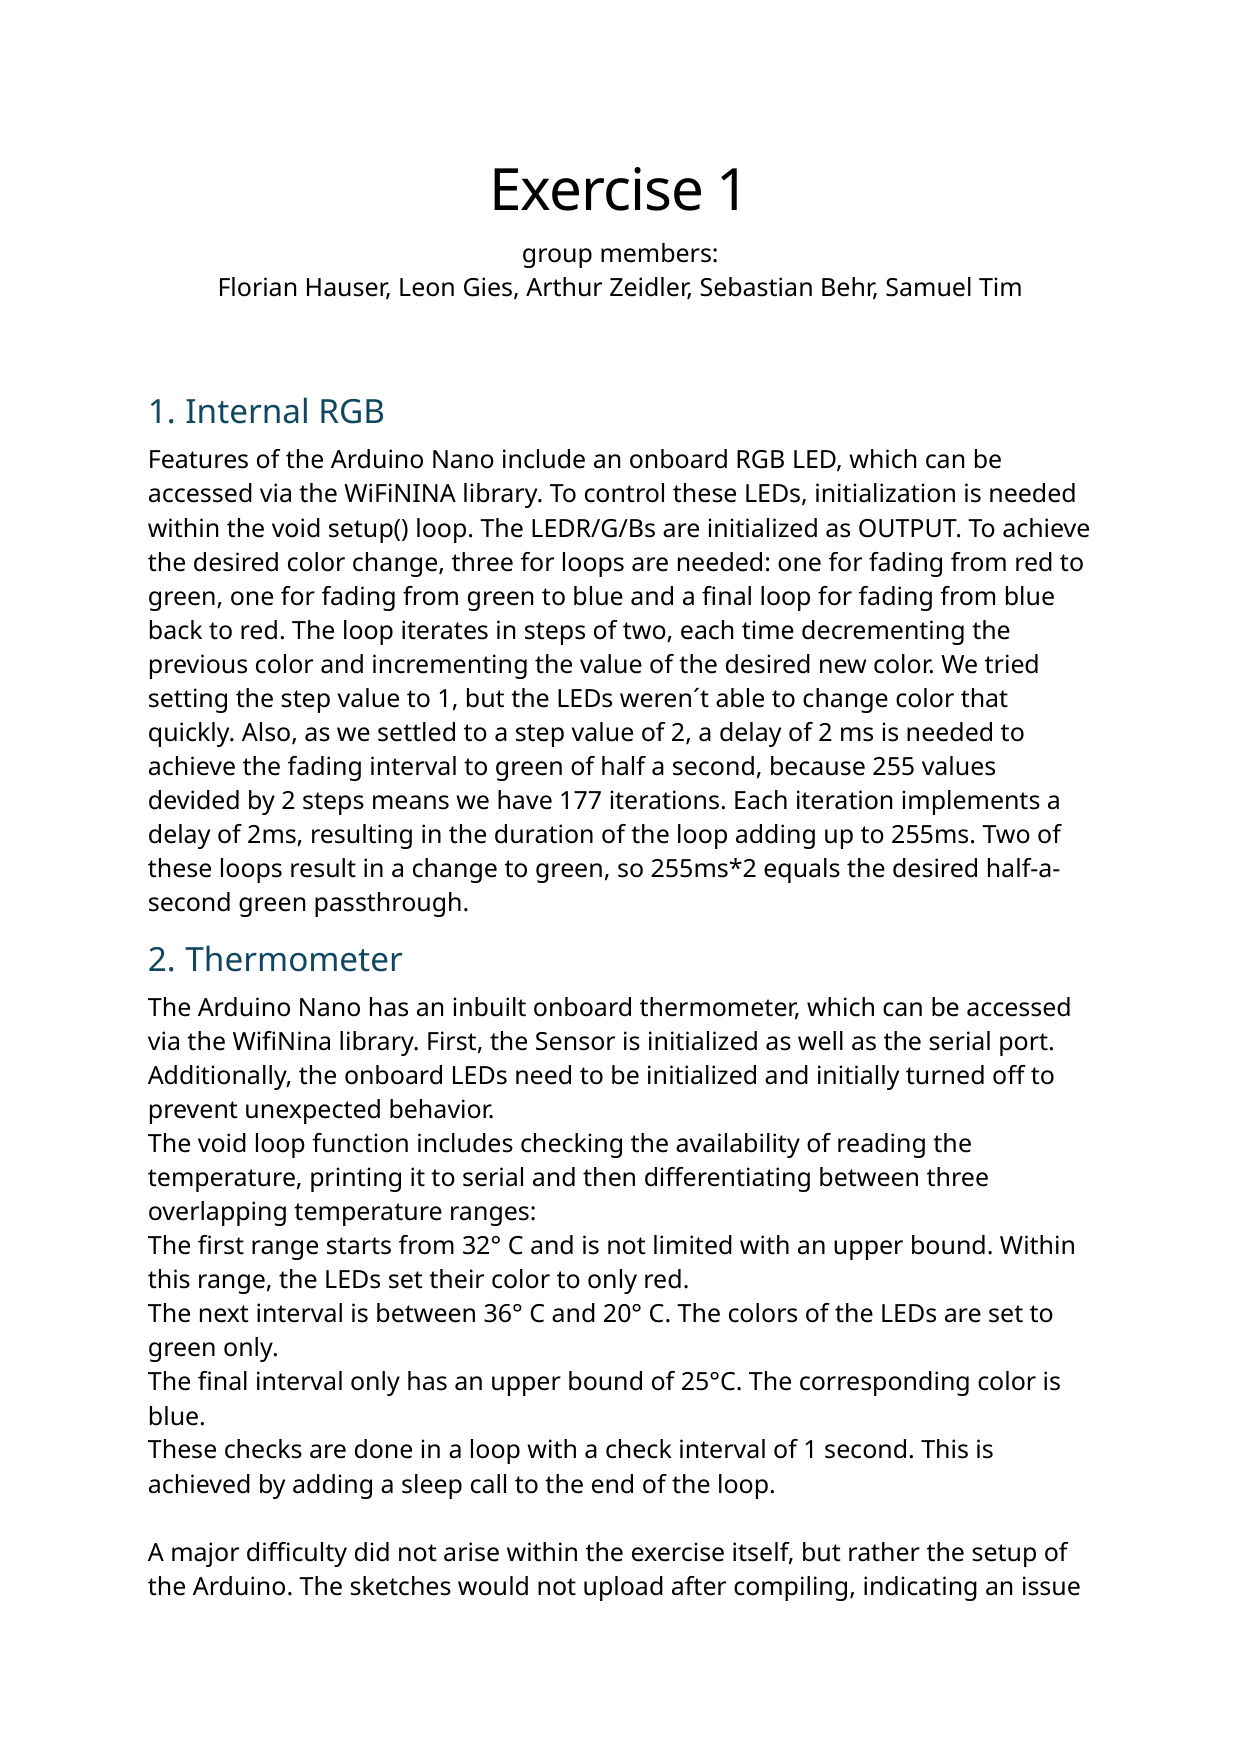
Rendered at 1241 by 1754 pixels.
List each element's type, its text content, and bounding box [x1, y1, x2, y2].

text These checks are done in a loop with a check interval of 1 second. This is achieved by adding a sleep call to the end of the loop. [148, 1432, 1093, 1500]
text Florian Hauser, Leon Gies, Arthur Zeidler, Sebastian Behr, Samuel Tim [148, 269, 1093, 303]
subtitle Internal RGB [148, 388, 1093, 434]
text Additionally, the onboard LEDs need to be initialized and initially turned off to prevent unexpected behavior. [148, 1057, 1093, 1126]
text The first range starts from 32° C and is not limited with an upper bound. Within this range, the LEDs set their color to only red. [148, 1228, 1093, 1296]
text The void loop function includes checking the availability of reading the temperature, printing it to serial and then differentiating between three overlapping temperature ranges: [148, 1126, 1093, 1228]
title Exercise 1 [148, 148, 1093, 227]
text The final interval only has an upper bound of 25°C. The corresponding color is blue. [148, 1364, 1093, 1432]
text The Arduino Nano has an inbuilt onboard thermometer, which can be accessed via the WifiNina library. First, the Sensor is initialized as well as the serial port. [148, 989, 1093, 1057]
text group members: [148, 235, 1093, 269]
text The next interval is between 36° C and 20° C. The colors of the LEDs are set to green only. [148, 1296, 1093, 1364]
text Features of the Arduino Nano include an onboard RGB LED, which can be accessed via the WiFiNINA library. To control these LEDs, initialization is needed within the void setup() loop. The LEDR/G/Bs are initialized as OUTPUT. To achieve the desired color change, three for loops are needed: one for fading from red to green, one for fading from green to blue and a final loop for fading from blue back to red. The loop iterates in steps of two, each time decrementing the previous color and incrementing the value of the desired new color. We tried setting the step value to 1, but the LEDs weren´t able to change color that quickly. Also, as we settled to a step value of 2, a delay of 2 ms is needed to achieve the fading interval to green of half a second, because 255 values devided by 2 steps means we have 177 iterations. Each iteration implements a delay of 2ms, resulting in the duration of the loop adding up to 255ms. Two of these loops result in a change to green, so 255ms*2 equals the desired half-a-second green passthrough. [148, 442, 1093, 919]
subtitle Thermometer [148, 936, 1093, 981]
